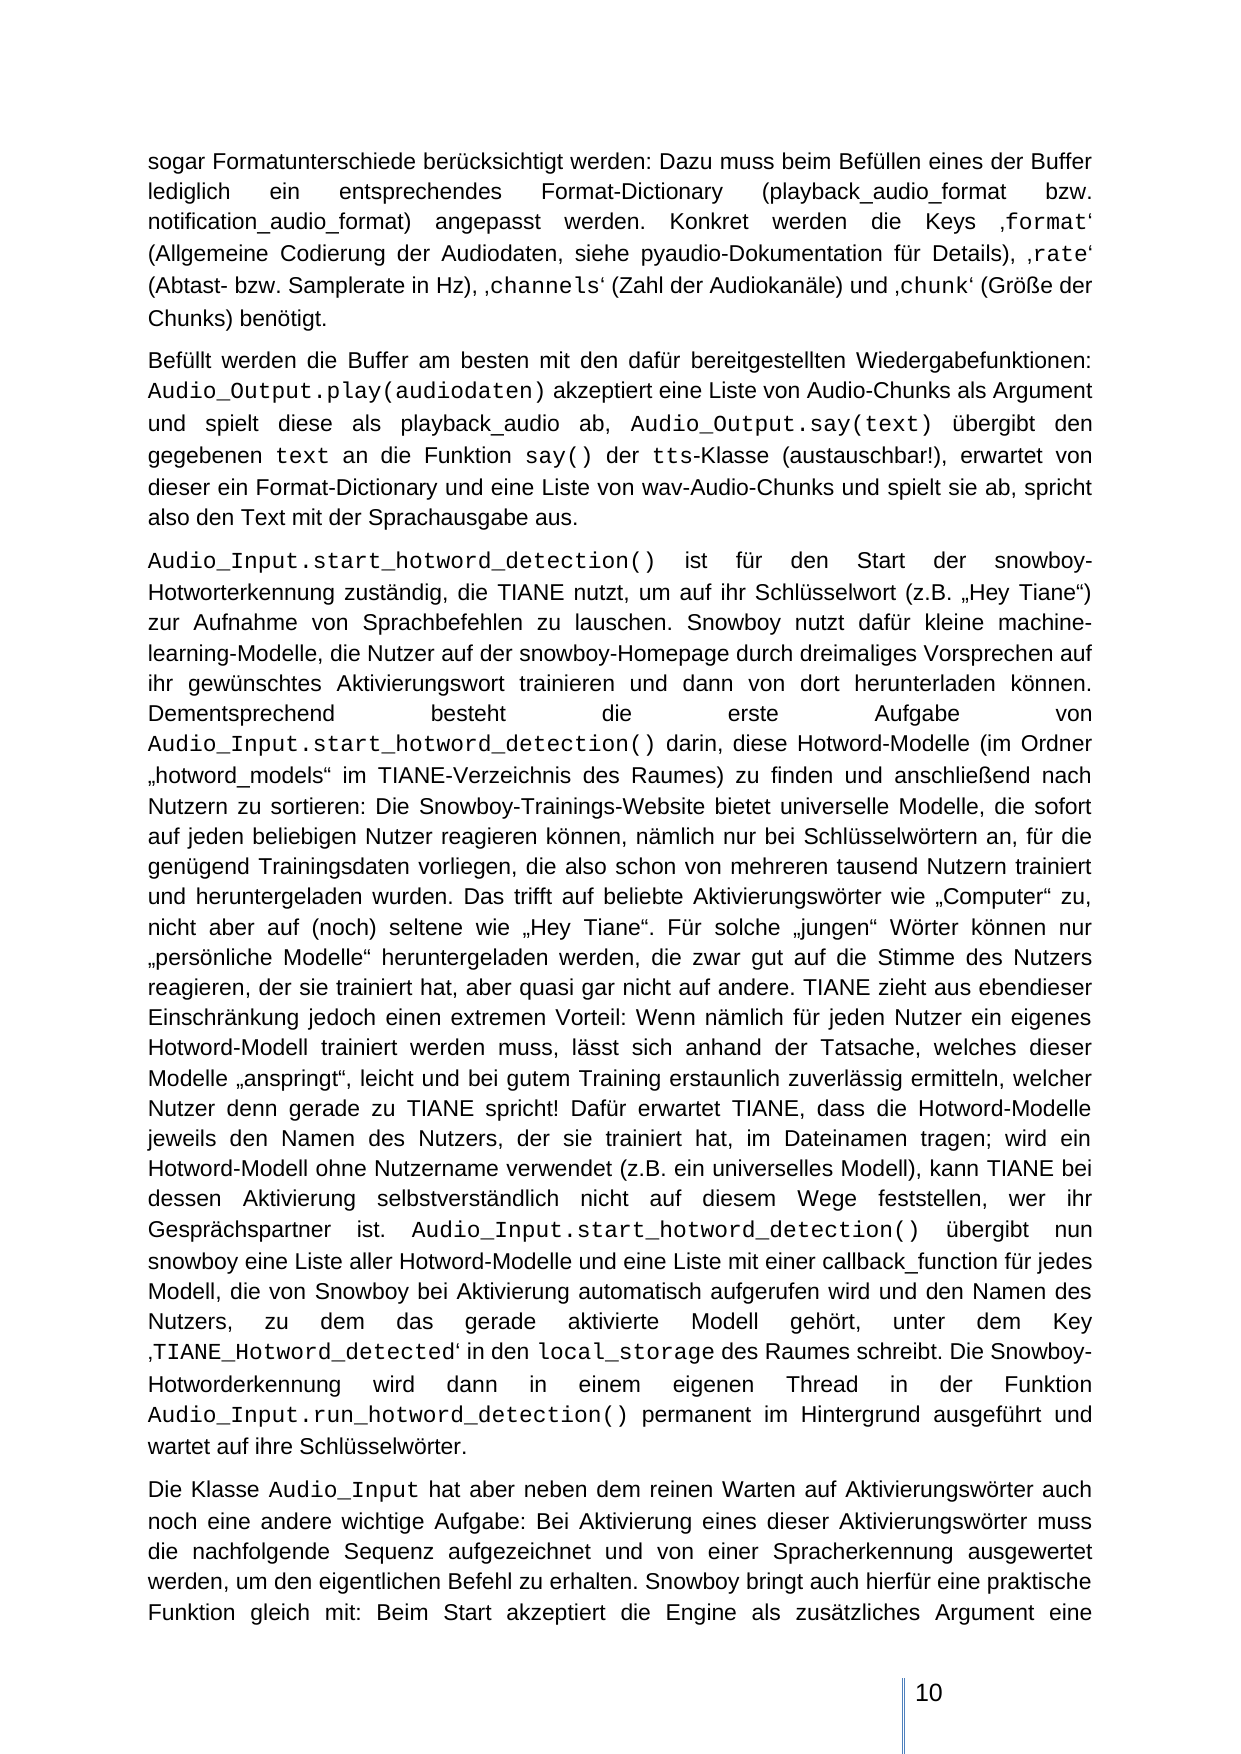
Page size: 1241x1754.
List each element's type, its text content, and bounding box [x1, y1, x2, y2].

list Befüllt werden die Buffer am besten mit den dafür bereitgestellten Wiedergabefunktionen: Audio_Output.play(audiodaten) akzeptiert eine Liste von Audio-Chunks als Argument und spielt diese als playback_audio ab, Audio_Output.say(text) übergibt den gegebenen text an die Funktion say() der tts-Klasse (austauschbar!), erwartet von dieser ein Format-Dictionary und eine Liste von wav-Audio-Chunks und spielt sie ab, spricht also den Text mit der Sprachausgabe aus. [148, 347, 1093, 531]
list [148, 1476, 1093, 1625]
list Audio_Input.start_hotword_detection() ist für den Start der snowboy-Hotworterkennung zuständig, die TIANE nutzt, um auf ihr Schlüsselwort (z.B. „Hey Tiane“) zur Aufnahme von Sprachbefehlen zu lauschen. Snowboy nutzt dafür kleine machine-learning-Modelle, die Nutzer auf der snowboy-Homepage durch dreimaliges Vorsprechen auf ihr gewünschtes Aktivierungswort trainieren und dann von dort herunterladen können. Dementsprechend besteht die erste Aufgabe von Audio_Input.start_hotword_detection() darin, diese Hotword-Modelle (im Ordner „hotword_models“ im TIANE-Verzeichnis des Raumes) zu finden und anschließend nach Nutzern zu sortieren: Die Snowboy-Trainings-Website bietet universelle Modelle, die sofort auf jeden beliebigen Nutzer reagieren können, nämlich nur bei Schlüsselwörtern an, für die genügend Trainingsdaten vorliegen, die also schon von mehreren tausend Nutzern trainiert und heruntergeladen wurden. Das trifft auf beliebte Aktivierungswörter wie „Computer“ zu, nicht aber auf (noch) seltene wie „Hey Tiane“. Für solche „jungen“ Wörter können nur „persönliche Modelle“ heruntergeladen werden, die zwar gut auf die Stimme des Nutzers reagieren, der sie trainiert hat, aber quasi gar nicht auf andere. TIANE zieht aus ebendieser Einschränkung jedoch einen extremen Vorteil: Wenn nämlich für jeden Nutzer ein eigenes Hotword-Modell trainiert werden muss, lässt sich anhand der Tatsache, welches dieser Modelle „anspringt“, leicht und bei gutem Training erstaunlich zuverlässig ermitteln, welcher Nutzer denn gerade zu TIANE spricht! Dafür erwartet TIANE, dass die Hotword-Modelle jeweils den Namen des Nutzers, der sie trainiert hat, im Dateinamen tragen; wird ein Hotword-Modell ohne Nutzername verwendet (z.B. ein universelles Modell), kann TIANE bei dessen Aktivierung selbstverständlich nicht auf diesem Wege feststellen, wer ihr Gesprächspartner ist. Audio_Input.start_hotword_detection() übergibt nun snowboy eine Liste aller Hotword-Modelle und eine Liste mit einer callback_function für jedes Modell, die von Snowboy bei Aktivierung automatisch aufgerufen wird und den Namen des Nutzers, zu dem das gerade aktivierte Modell gehört, unter dem Key ‚TIANE_Hotword_detected‘ in den local_storage des Raumes schreibt. Die Snowboy-Hotworderkennung wird dann in einem eigenen Thread in der Funktion Audio_Input.run_hotword_detection() permanent im Hintergrund ausgeführt und wartet auf ihre Schlüsselwörter. [148, 547, 1093, 1459]
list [148, 148, 1093, 331]
